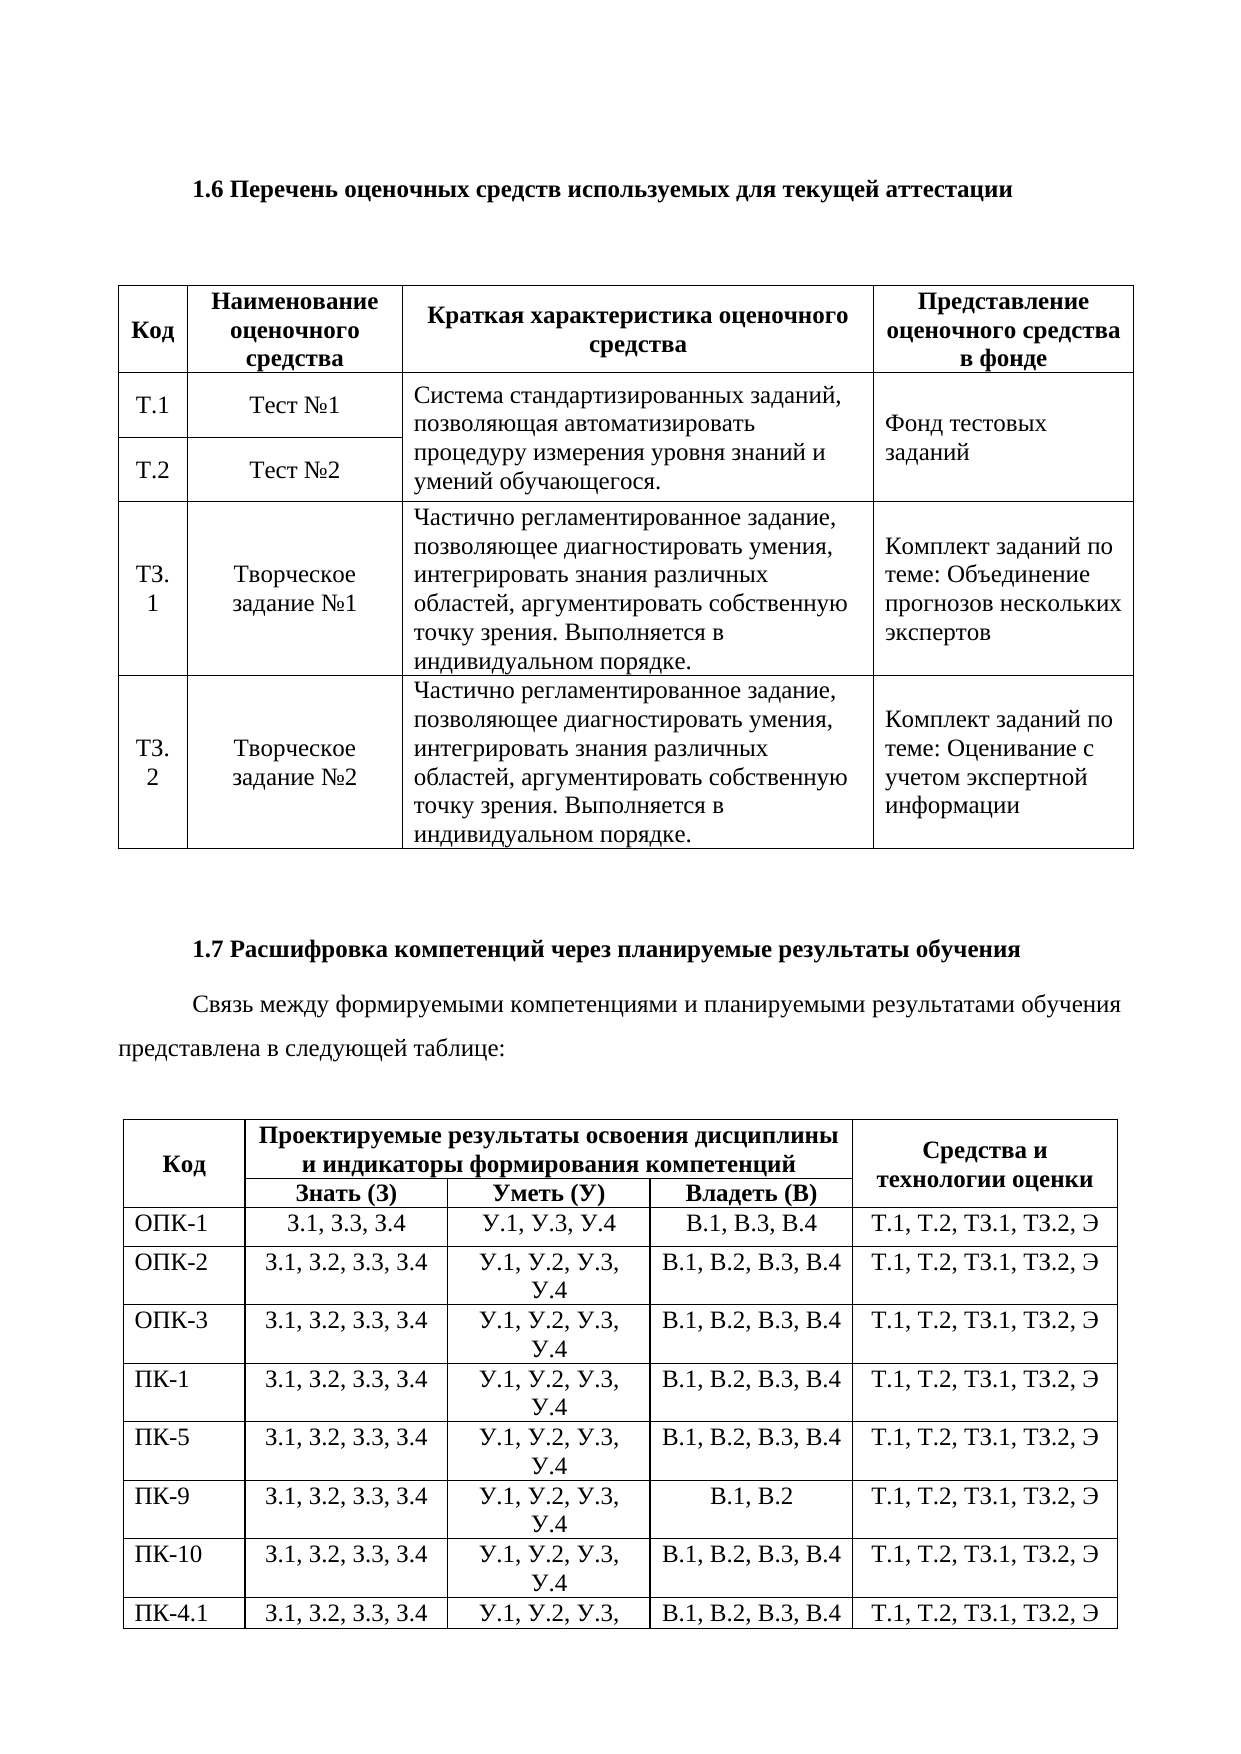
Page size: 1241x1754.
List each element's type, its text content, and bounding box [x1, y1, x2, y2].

table_cell Т.1 [119, 373, 187, 437]
table_cell В.1, В.2 [651, 1481, 852, 1538]
table_header Наименование оценочного средства [188, 286, 402, 372]
table_cell Т.1, Т.2, ТЗ.1, ТЗ.2, Э [853, 1539, 1117, 1597]
table_cell З.1, З.2, З.3, З.4 [246, 1481, 447, 1538]
table_cell Т.1, Т.2, ТЗ.1, ТЗ.2, Э [853, 1305, 1117, 1363]
table_cell В.1, В.2, В.3, В.4 [651, 1305, 852, 1363]
table_cell В.1, В.2, В.3, В.4 [651, 1364, 852, 1421]
table_cell У.1, У.2, У.3, У.4 [448, 1539, 649, 1597]
text 1.7 Расшифровка компетенций через планируемые результаты обучения [118, 934, 1122, 963]
table_cell ОПК-1 [124, 1208, 244, 1246]
table_cell Комплект заданий по теме: Оценивание с учетом экспертной информации [874, 676, 1133, 848]
table_cell ТЗ.1 [119, 502, 187, 674]
table_cell З.1, З.3, З.4 [246, 1208, 447, 1246]
table_cell В.1, В.3, В.4 [651, 1208, 852, 1246]
table_cell ПК-4.1 [124, 1598, 244, 1627]
table_cell З.1, З.2, З.3, З.4 [246, 1598, 447, 1627]
text Связь между формируемыми компетенциями и планируемыми результатами обучения представлена в следующей таблице: [118, 989, 1122, 1061]
table_cell Фонд тестовых заданий [874, 373, 1133, 501]
table_cell Т.1, Т.2, ТЗ.1, ТЗ.2, Э [853, 1208, 1117, 1246]
table_cell ОПК-3 [124, 1305, 244, 1363]
table_cell Система стандартизированных заданий, позволяющая автоматизировать процедуру измерения уровня знаний и умений обучающегося. [403, 373, 873, 501]
table_cell Частично регламентированное задание, позволяющее диагностировать умения, интегрировать знания различных областей, аргументировать собственную точку зрения. Выполняется в индивидуальном порядке. [403, 676, 873, 848]
text 1.6 Перечень оценочных средств используемых для текущей аттестации [118, 174, 1122, 202]
table_cell ПК-10 [124, 1539, 244, 1597]
table_cell ОПК-2 [124, 1247, 244, 1304]
table_cell Уметь (У) [448, 1179, 649, 1207]
table_cell Т.1, Т.2, ТЗ.1, ТЗ.2, Э [853, 1422, 1117, 1480]
table_cell Творческое задание №2 [188, 676, 402, 848]
table_cell ПК-1 [124, 1364, 244, 1421]
table_cell В.1, В.2, В.3, В.4 [651, 1247, 852, 1304]
table_cell Владеть (В) [651, 1179, 852, 1207]
table_cell З.1, З.2, З.3, З.4 [246, 1422, 447, 1480]
table_cell Т.2 [119, 438, 187, 501]
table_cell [853, 1598, 1117, 1627]
table_cell У.1, У.2, У.3, У.4 [448, 1364, 649, 1421]
table_cell У.1, У.2, У.3, У.4 [448, 1305, 649, 1363]
table_cell Комплект заданий по теме: Объединение прогнозов нескольких экспертов [874, 502, 1133, 674]
table_cell В.1, В.2, В.3, В.4 [651, 1539, 852, 1597]
table_header Представление оценочного средства в фонде [874, 286, 1133, 372]
table_cell ПК-5 [124, 1422, 244, 1480]
table_cell ПК-9 [124, 1481, 244, 1538]
table_cell В.1, В.2, В.3, В.4 [651, 1422, 852, 1480]
table_cell Т.1, Т.2, ТЗ.1, ТЗ.2, Э [853, 1247, 1117, 1304]
table_cell Т.1, Т.2, ТЗ.1, ТЗ.2, Э [853, 1481, 1117, 1538]
table_cell У.1, У.2, У.3, У.4 [448, 1247, 649, 1304]
table_cell Частично регламентированное задание, позволяющее диагностировать умения, интегрировать знания различных областей, аргументировать собственную точку зрения. Выполняется в индивидуальном порядке. [403, 502, 873, 674]
table_cell Тест №2 [188, 438, 402, 501]
table_cell В.1, В.2, В.3, В.4 [651, 1598, 852, 1627]
table_header Краткая характеристика оценочного средства [403, 286, 873, 372]
table_cell У.1, У.2, У.3, У.4 [448, 1422, 649, 1480]
table_cell У.1, У.2, У.3, У.4 [448, 1481, 649, 1538]
table_cell У.1, У.3, У.4 [448, 1208, 649, 1246]
table_cell З.1, З.2, З.3, З.4 [246, 1364, 447, 1421]
table_cell Знать (З) [246, 1179, 447, 1207]
table_header Код [119, 286, 187, 372]
table_cell У.1, У.2, У.3, У.4 [448, 1598, 649, 1627]
table_cell Творческое задание №1 [188, 502, 402, 674]
table_cell ТЗ.2 [119, 676, 187, 848]
table_cell Тест №1 [188, 373, 402, 437]
table_cell З.1, З.2, З.3, З.4 [246, 1539, 447, 1597]
table_cell З.1, З.2, З.3, З.4 [246, 1247, 447, 1304]
table_header Средства и технологии оценки [853, 1120, 1117, 1207]
table_cell З.1, З.2, З.3, З.4 [246, 1305, 447, 1363]
table_header Код [124, 1120, 244, 1207]
table_cell Т.1, Т.2, ТЗ.1, ТЗ.2, Э [853, 1364, 1117, 1421]
table_header Проектируемые результаты освоения дисциплины и индикаторы формирования компетенций [246, 1120, 852, 1177]
